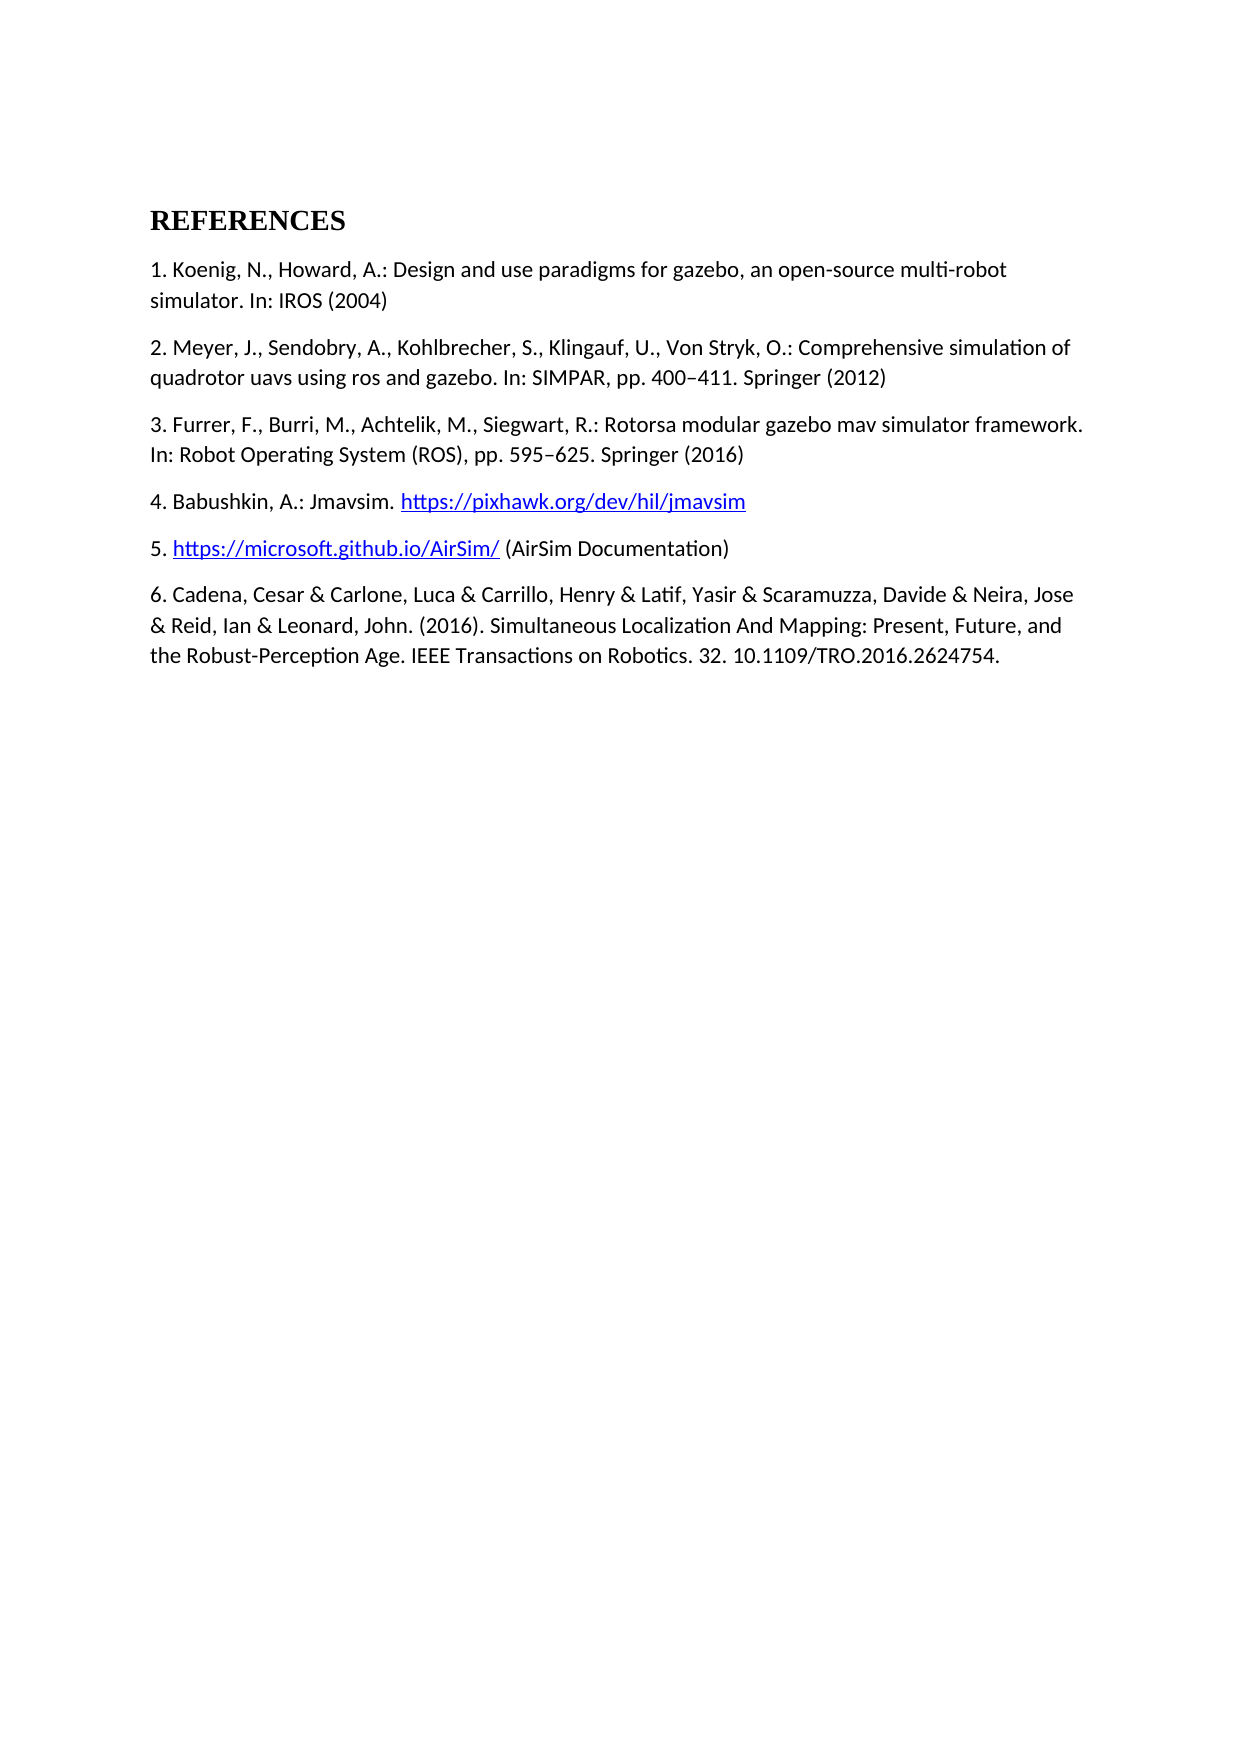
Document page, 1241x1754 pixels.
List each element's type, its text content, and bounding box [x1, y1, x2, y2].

text 2. Meyer, J., Sendobry, A., Kohlbrecher, S., Klingauf, U., Von Stryk, O.: Comprehensive simulation of quadrotor uavs using ros and gazebo. In: SIMPAR, pp. 400–411. Springer (2012) [150, 333, 1090, 391]
text 5. https://microsoft.github.io/AirSim/ (AirSim Documentation) [150, 534, 1090, 562]
text 3. Furrer, F., Burri, M., Achtelik, M., Siegwart, R.: Rotorsa modular gazebo mav simulator framework. In: Robot Operating System (ROS), pp. 595–625. Springer (2016) [150, 410, 1090, 468]
text 6. Cadena, Cesar & Carlone, Luca & Carrillo, Henry & Latif, Yasir & Scaramuzza, Davide & Neira, Jose & Reid, Ian & Leonard, John. (2016). Simultaneous Localization And Mapping: Present, Future, and the Robust-Perception Age. IEEE Transactions on Robotics. 32. 10.1109/TRO.2016.2624754. [150, 581, 1090, 669]
text 4. Babushkin, A.: Jmavsim. https://pixhawk.org/dev/hil/jmavsim [150, 487, 1090, 515]
text 1. Koenig, N., Howard, A.: Design and use paradigms for gazebo, an open-source multi-robot simulator. In: IROS (2004) [150, 256, 1090, 314]
text REFERENCES [150, 203, 1090, 236]
